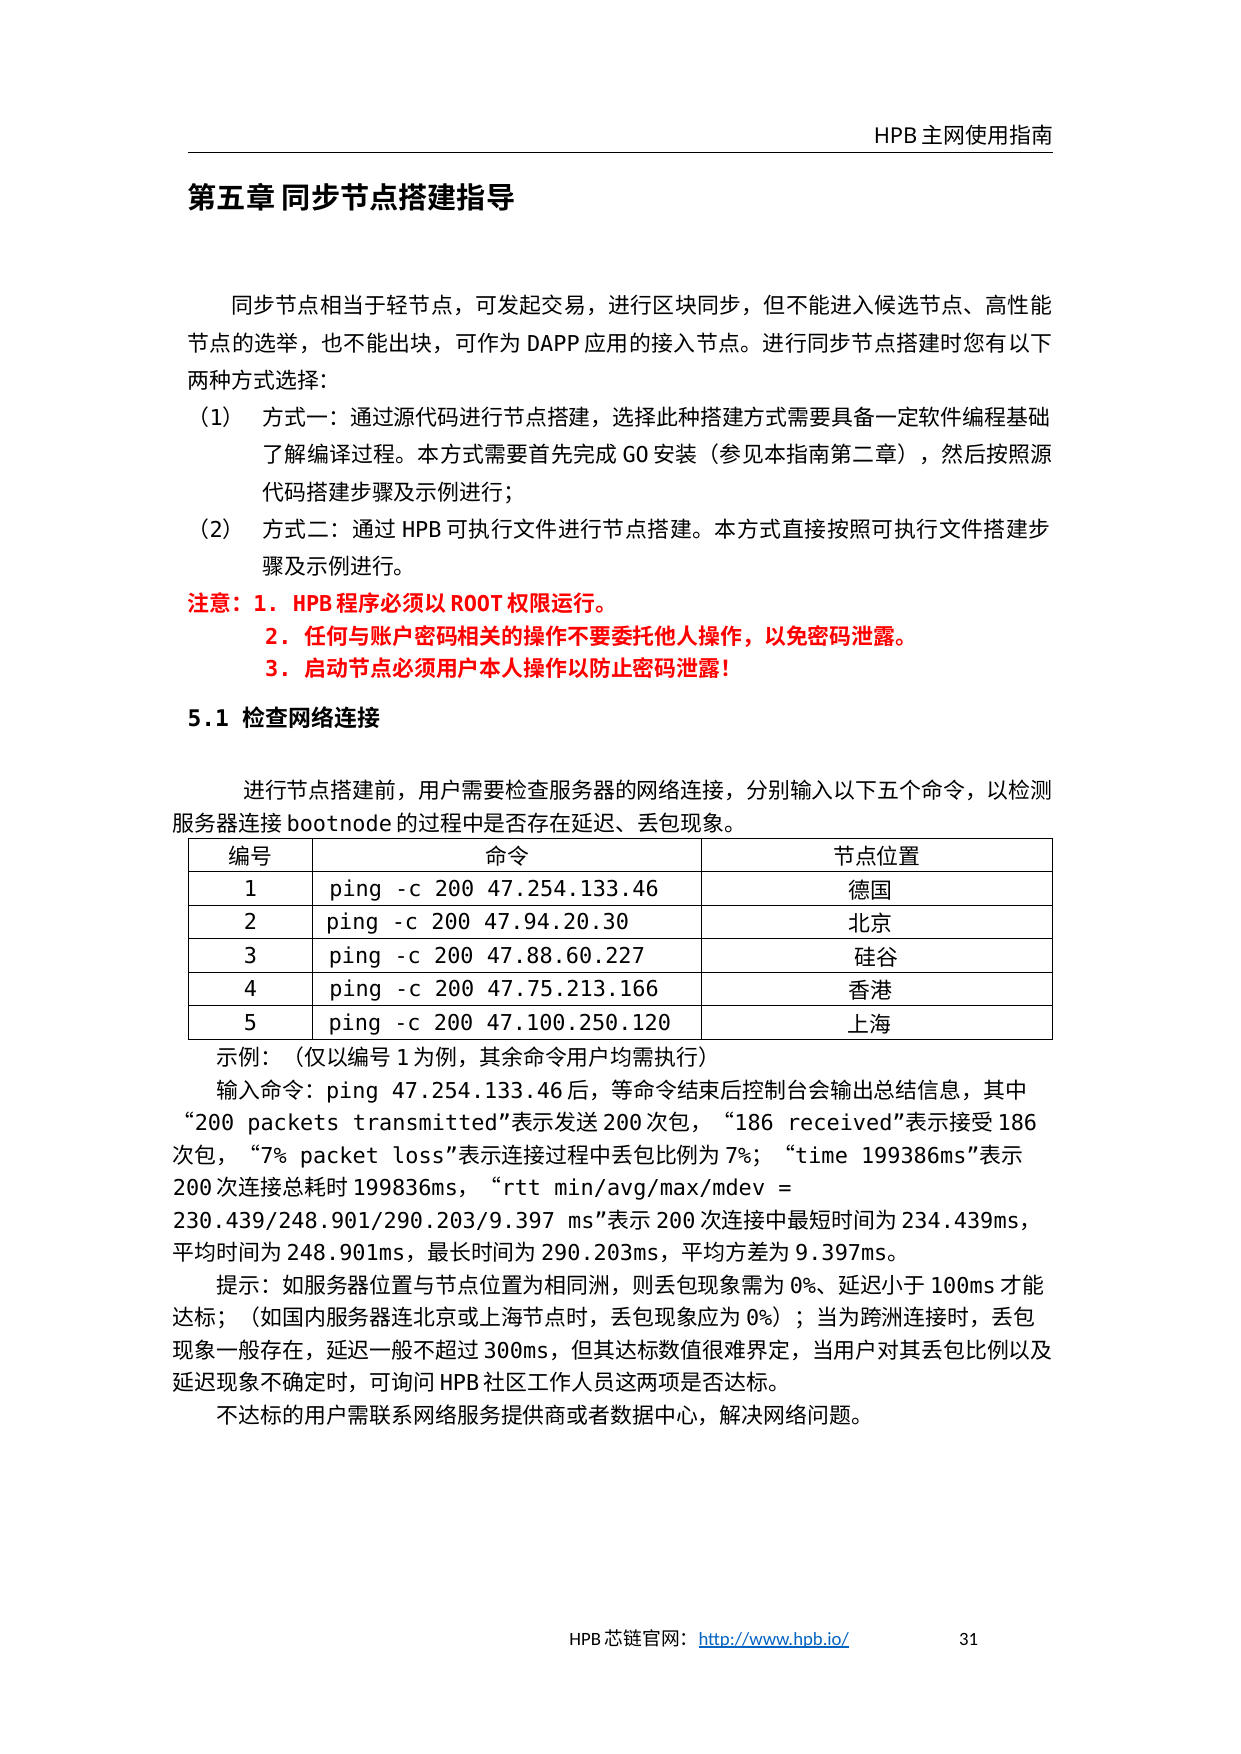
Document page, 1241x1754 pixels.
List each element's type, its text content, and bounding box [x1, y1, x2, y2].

table_cell 1 [189, 872, 312, 905]
list 提示：如服务器位置与节点位置为相同洲，则丢包现象需为0%、延迟小于100ms才能达标；（如国内服务器连北京或上海节点时，丢包现象应为0%）；当为跨洲连接时，丢包现象一般存在，延迟一般不超过300ms，但其达标数值很难界定，当用户对其丢包比例以及延迟现象不确定时，可询问HPB社区工作人员这两项是否达标。 [173, 1267, 1053, 1397]
table_cell ping -c 200 47.75.213.166 [313, 973, 701, 1005]
list 进行节点搭建前，用户需要检查服务器的网络连接，分别输入以下五个命令，以检测服务器连接bootnode的过程中是否存在延迟、丢包现象。 [173, 773, 1053, 838]
list 注意：1. HPB程序必须以ROOT权限运行。 [173, 586, 1053, 618]
table_cell ping -c 200 47.94.20.30 [313, 906, 701, 938]
list 输入命令：ping 47.254.133.46后，等命令结束后控制台会输出总结信息，其中“200 packets transmitted”表示发送200次包，“186 received”表示接受186次包，“7% packet loss”表示连接过程中丢包比例为7%；“time 199386ms”表示200次连接总耗时199836ms，“rtt min/avg/max/mdev = 230.439/248.901/290.203/9.397 ms”表示200次连接中最短时间为234.439ms，平均时间为248.901ms，最长时间为290.203ms，平均方差为9.397ms。 [173, 1072, 1053, 1267]
table_cell 德国 [702, 872, 1052, 905]
table_cell 4 [189, 973, 312, 1005]
list 方式二：通过HPB可执行文件进行节点搭建。本方式直接按照可执行文件搭建步骤及示例进行。 [187, 512, 1053, 581]
table_cell 3 [189, 939, 312, 972]
table_header 节点位置 [702, 839, 1052, 871]
table_cell ping -c 200 47.100.250.120 [313, 1006, 701, 1039]
table_cell 上海 [702, 1006, 1052, 1039]
list 示例：（仅以编号1为例，其余命令用户均需执行） [173, 1040, 1053, 1072]
list 3. 启动节点必须用户本人操作以防止密码泄露！ [173, 651, 1053, 683]
subtitle 5.1 检查网络连接 [187, 683, 1053, 748]
table_cell ping -c 200 47.254.133.46 [313, 872, 701, 905]
list 2. 任何与账户密码相关的操作不要委托他人操作，以免密码泄露。 [173, 618, 1053, 651]
table_cell ping -c 200 47.88.60.227 [313, 939, 701, 972]
table_header 命令 [313, 839, 701, 871]
table_cell 香港 [702, 973, 1052, 1005]
table_cell 北京 [702, 906, 1052, 938]
text 同步节点相当于轻节点，可发起交易，进行区块同步，但不能进入候选节点、高性能节点的选举，也不能出块，可作为DAPP应用的接入节点。进行同步节点搭建时您有以下两种方式选择： [187, 288, 1053, 395]
list 方式一：通过源代码进行节点搭建，选择此种搭建方式需要具备一定软件编程基础。了解编译过程。本方式需要首先完成GO安装（参见本指南第二章），然后按照源代码搭建步骤及示例进行； [187, 400, 1053, 507]
list 不达标的用户需联系网络服务提供商或者数据中心，解决网络问题。 [173, 1397, 1053, 1430]
table_header 编号 [189, 839, 312, 871]
table_cell 硅谷 [702, 939, 1052, 972]
subtitle 第五章 同步节点搭建指导 [187, 163, 1053, 228]
table_cell 5 [189, 1006, 312, 1039]
table_cell 2 [189, 906, 312, 938]
